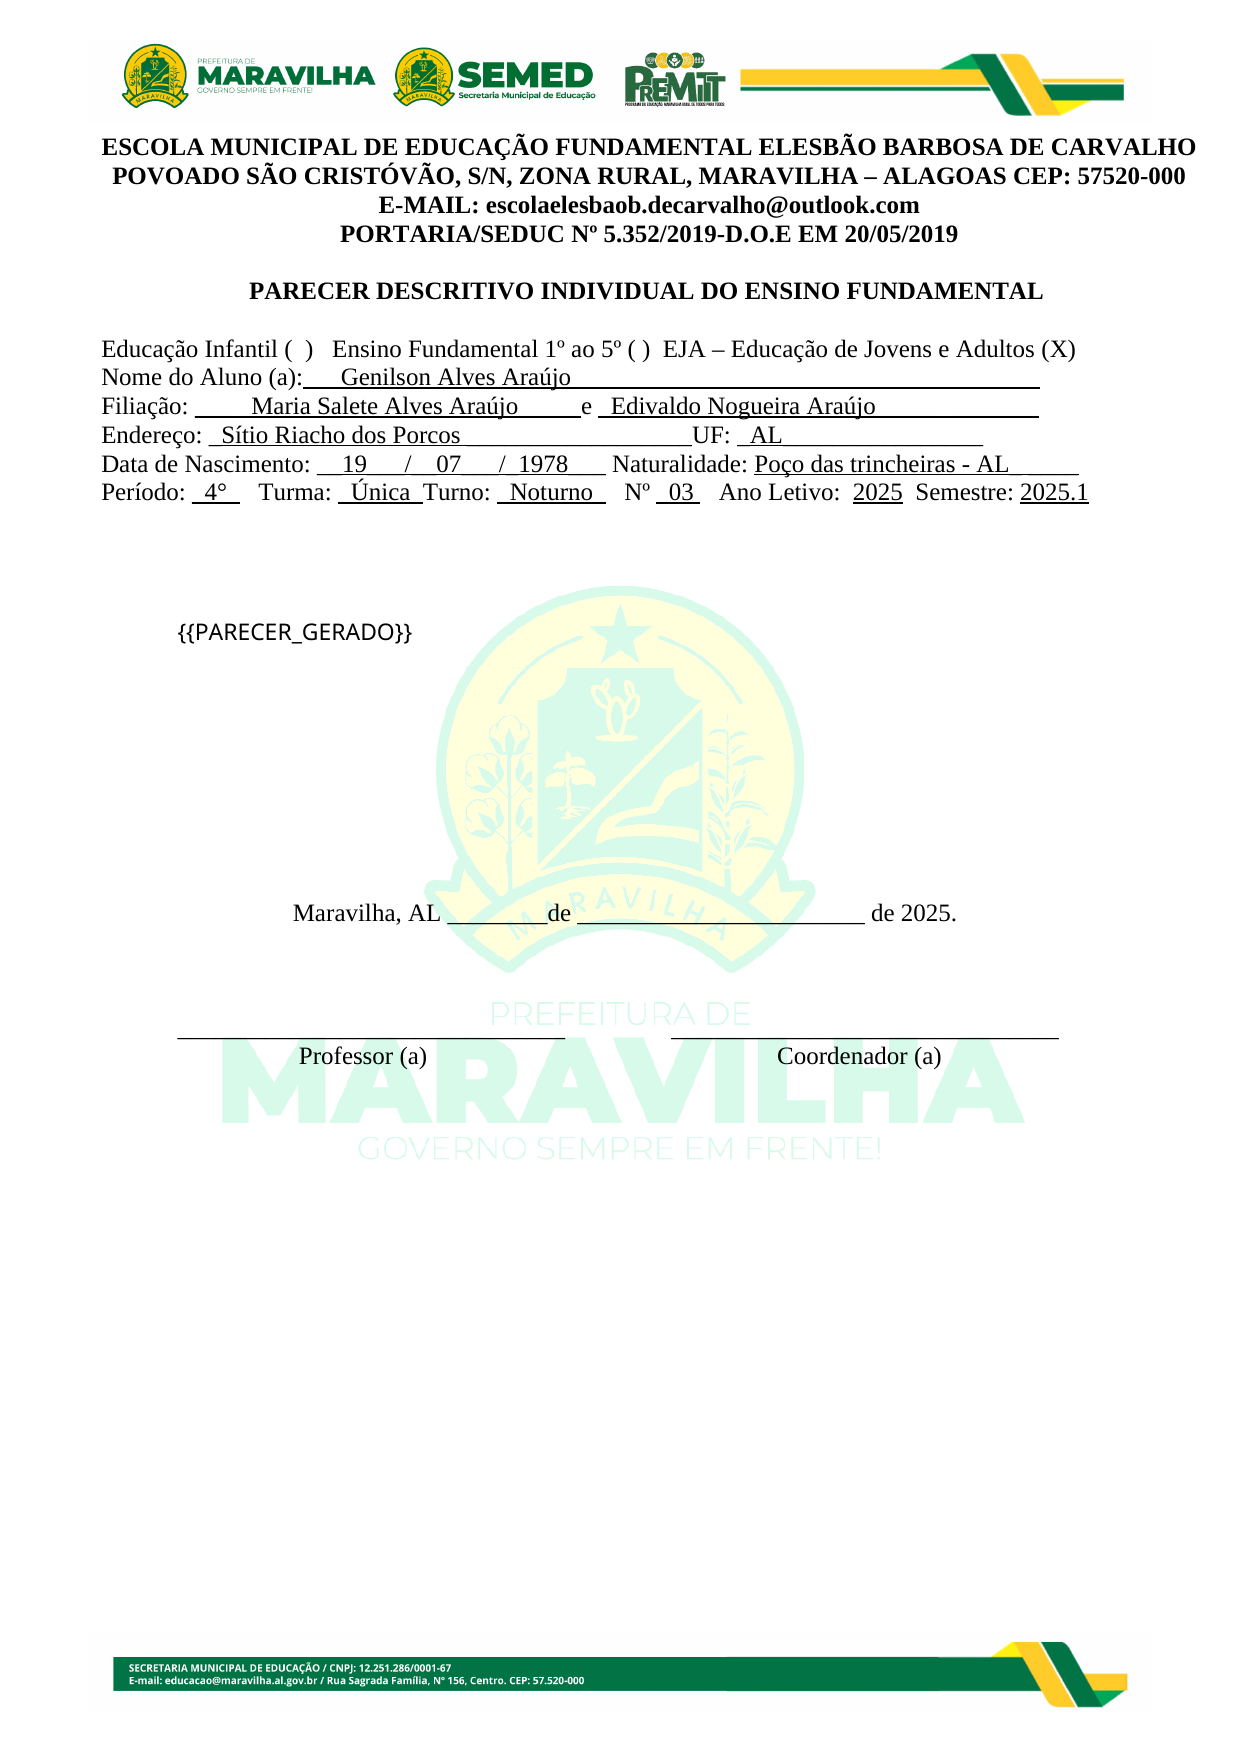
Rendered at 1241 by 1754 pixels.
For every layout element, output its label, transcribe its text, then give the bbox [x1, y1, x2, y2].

text Professor (a) Coordenador (a) [177, 1041, 1063, 1070]
text Maravilha, AL ________de _______________________ de 2025. [177, 898, 1073, 926]
picture [88, 1629, 1152, 1713]
picture [88, 35, 1152, 124]
text {{PARECER_GERADO}} [177, 616, 1063, 648]
text _______________________________ _______________________________ [177, 1013, 1063, 1041]
